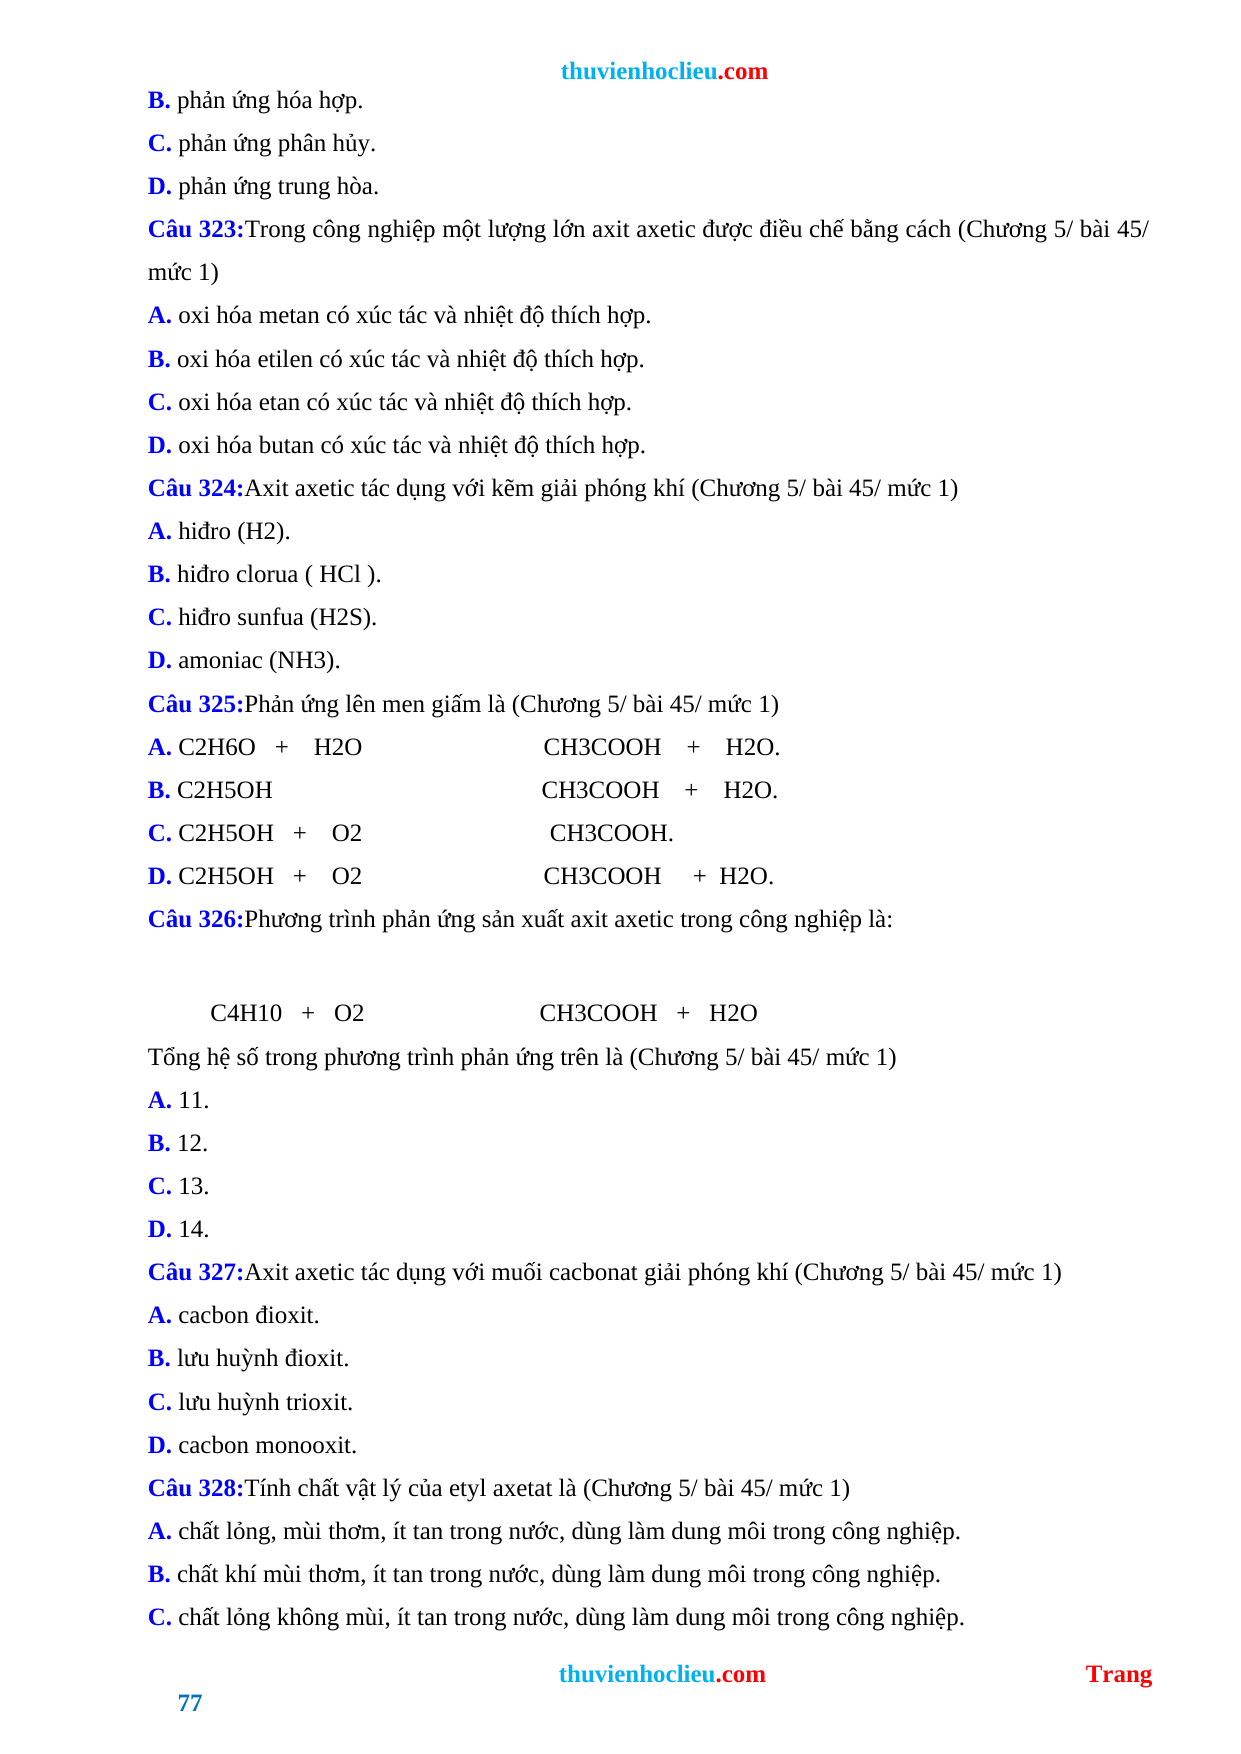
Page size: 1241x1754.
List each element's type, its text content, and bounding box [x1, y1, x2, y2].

text C. 13. [148, 1171, 1152, 1200]
text D. oxi hóa butan có xúc tác và nhiệt độ thích hợp. [148, 430, 1152, 459]
text D. cacbon monooxit. [148, 1430, 1152, 1458]
text B. lưu huỳnh đioxit. [148, 1343, 1152, 1372]
text B. C2H5OH CH3COOH + H2O. [148, 775, 1152, 804]
text Câu 327:Axit axetic tác dụng với muối cacbonat giải phóng khí (Chương 5/ bài 45/ mức 1) [148, 1257, 1152, 1286]
text Câu 325:Phản ứng lên men giấm là (Chương 5/ bài 45/ mức 1) [148, 689, 1152, 717]
text Câu 328:Tính chất vật lý của etyl axetat là (Chương 5/ bài 45/ mức 1) [148, 1473, 1152, 1502]
text D. amoniac (NH3). [148, 646, 1152, 674]
text A. 11. [148, 1085, 1152, 1113]
text D. C2H5OH + O2 CH3COOH + H2O. [148, 861, 1152, 890]
text C. chất lỏng không mùi, ít tan trong nước, dùng làm dung môi trong công nghiệp. [148, 1602, 1152, 1631]
text Tổng hệ số trong phương trình phản ứng trên là (Chương 5/ bài 45/ mức 1) [148, 1042, 1152, 1070]
text A. oxi hóa metan có xúc tác và nhiệt độ thích hợp. [148, 301, 1152, 329]
text C4H10 + O2 CH3COOH + H2O [148, 998, 1152, 1027]
text B. hiđro clorua ( HCl ). [148, 559, 1152, 588]
text C. hiđro sunfua (H2S). [148, 602, 1152, 631]
text C. lưu huỳnh trioxit. [148, 1387, 1152, 1415]
text C. oxi hóa etan có xúc tác và nhiệt độ thích hợp. [148, 387, 1152, 416]
text D. phản ứng trung hòa. [148, 171, 1152, 200]
text Câu 324:Axit axetic tác dụng với kẽm giải phóng khí (Chương 5/ bài 45/ mức 1) [148, 473, 1152, 502]
text A. chất lỏng, mùi thơm, ít tan trong nước, dùng làm dung môi trong công nghiệp. [148, 1516, 1152, 1545]
text C. phản ứng phân hủy. [148, 128, 1152, 157]
text D. 14. [148, 1214, 1152, 1243]
text A. hiđro (H2). [148, 516, 1152, 545]
text A. C2H6O + H2O CH3COOH + H2O. [148, 732, 1152, 761]
text B. chất khí mùi thơm, ít tan trong nước, dùng làm dung môi trong công nghiệp. [148, 1559, 1152, 1588]
text B. 12. [148, 1128, 1152, 1157]
text Câu 323:Trong công nghiệp một lượng lớn axit axetic được điều chế bằng cách (Chương 5/ bài 45/ mức 1) [148, 214, 1152, 286]
text C. C2H5OH + O2 CH3COOH. [148, 818, 1152, 847]
text A. cacbon đioxit. [148, 1300, 1152, 1329]
text Câu 326:Phương trình phản ứng sản xuất axit axetic trong công nghiệp là: [148, 904, 1152, 933]
text B. oxi hóa etilen có xúc tác và nhiệt độ thích hợp. [148, 344, 1152, 372]
text B. phản ứng hóa hợp. [148, 85, 1152, 114]
